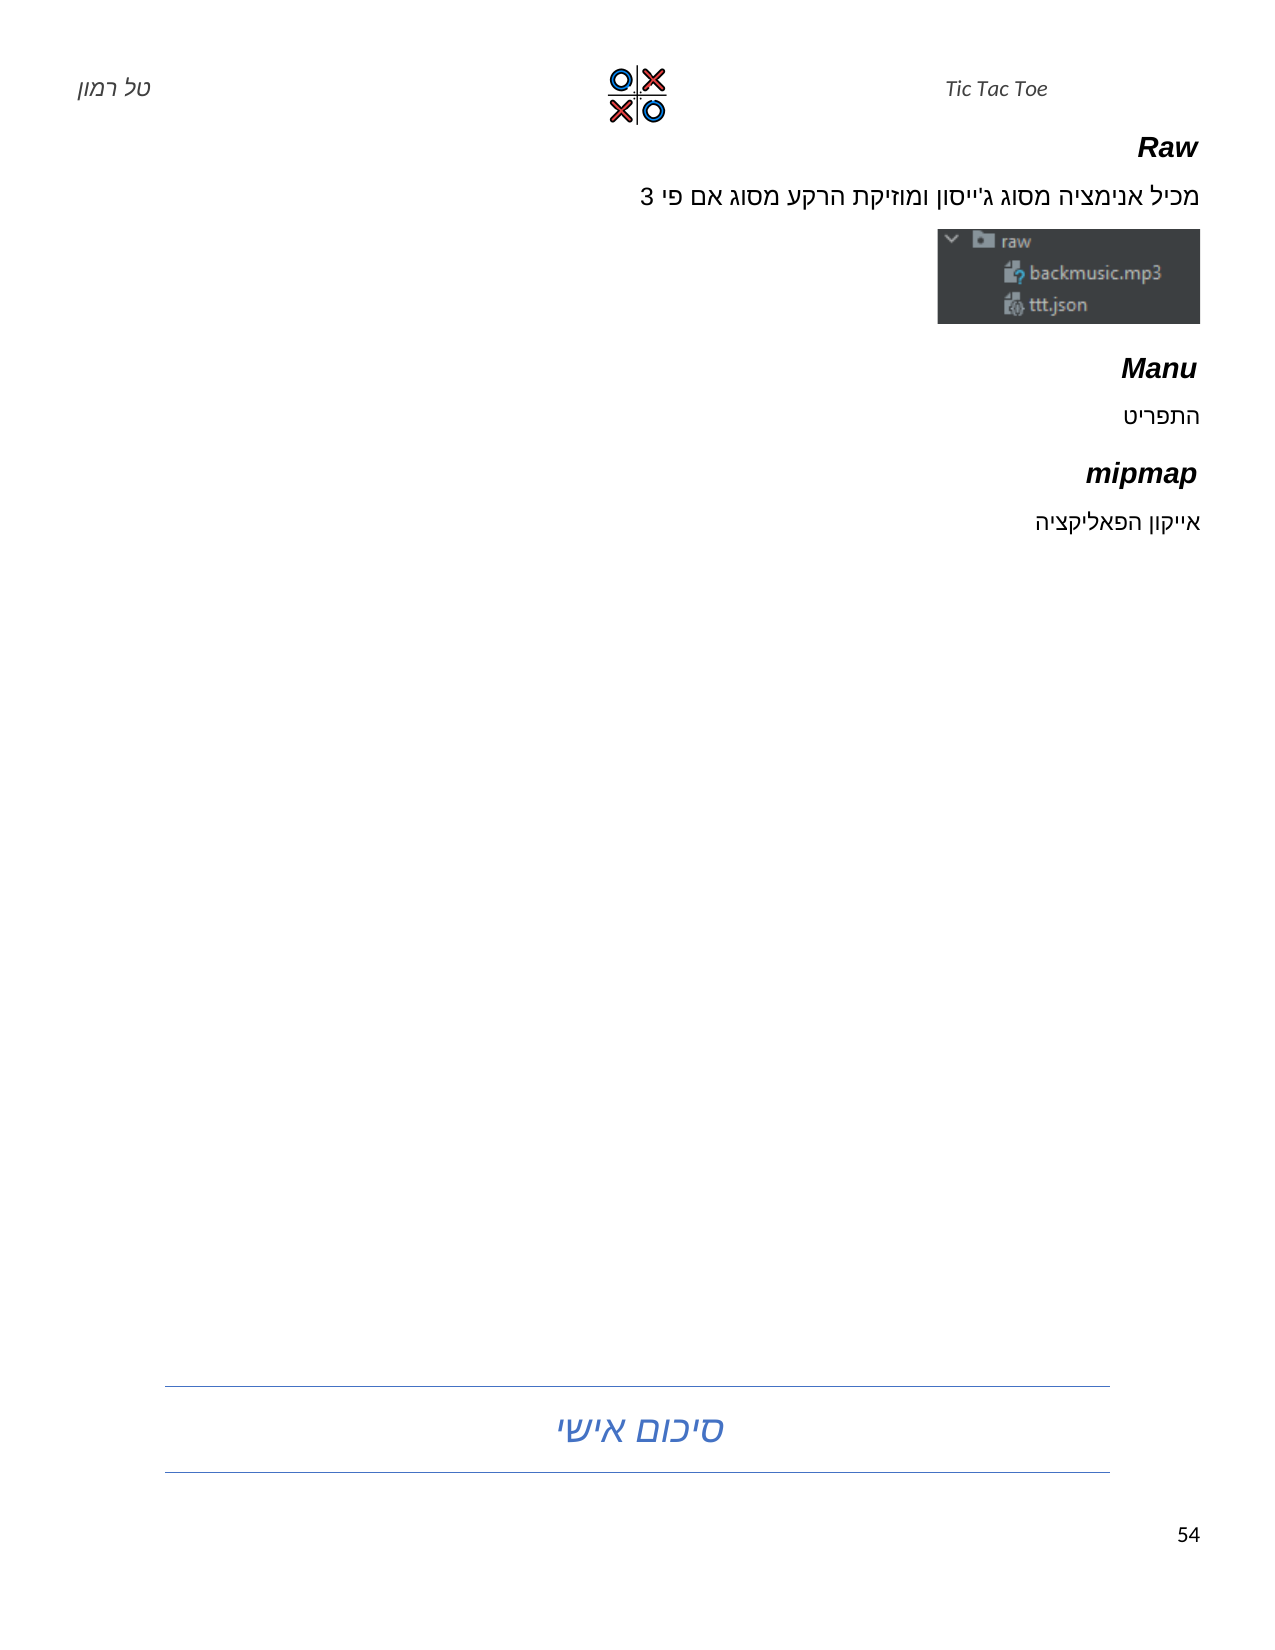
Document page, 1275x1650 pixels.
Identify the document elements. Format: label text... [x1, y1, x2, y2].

text אייקון הפאליקציה [75, 509, 1200, 535]
picture [607, 65, 667, 125]
subtitle mipmap [75, 456, 1200, 490]
text מכיל אנימציה מסוג ג'ייסון ומוזיקת הרקע מסוג אם פי 3 [75, 182, 1200, 211]
text התפריט [75, 403, 1200, 429]
text סיכום אישי [165, 1387, 1110, 1472]
subtitle Manu [75, 351, 1200, 384]
picture [937, 229, 1200, 324]
subtitle Raw [75, 130, 1200, 163]
